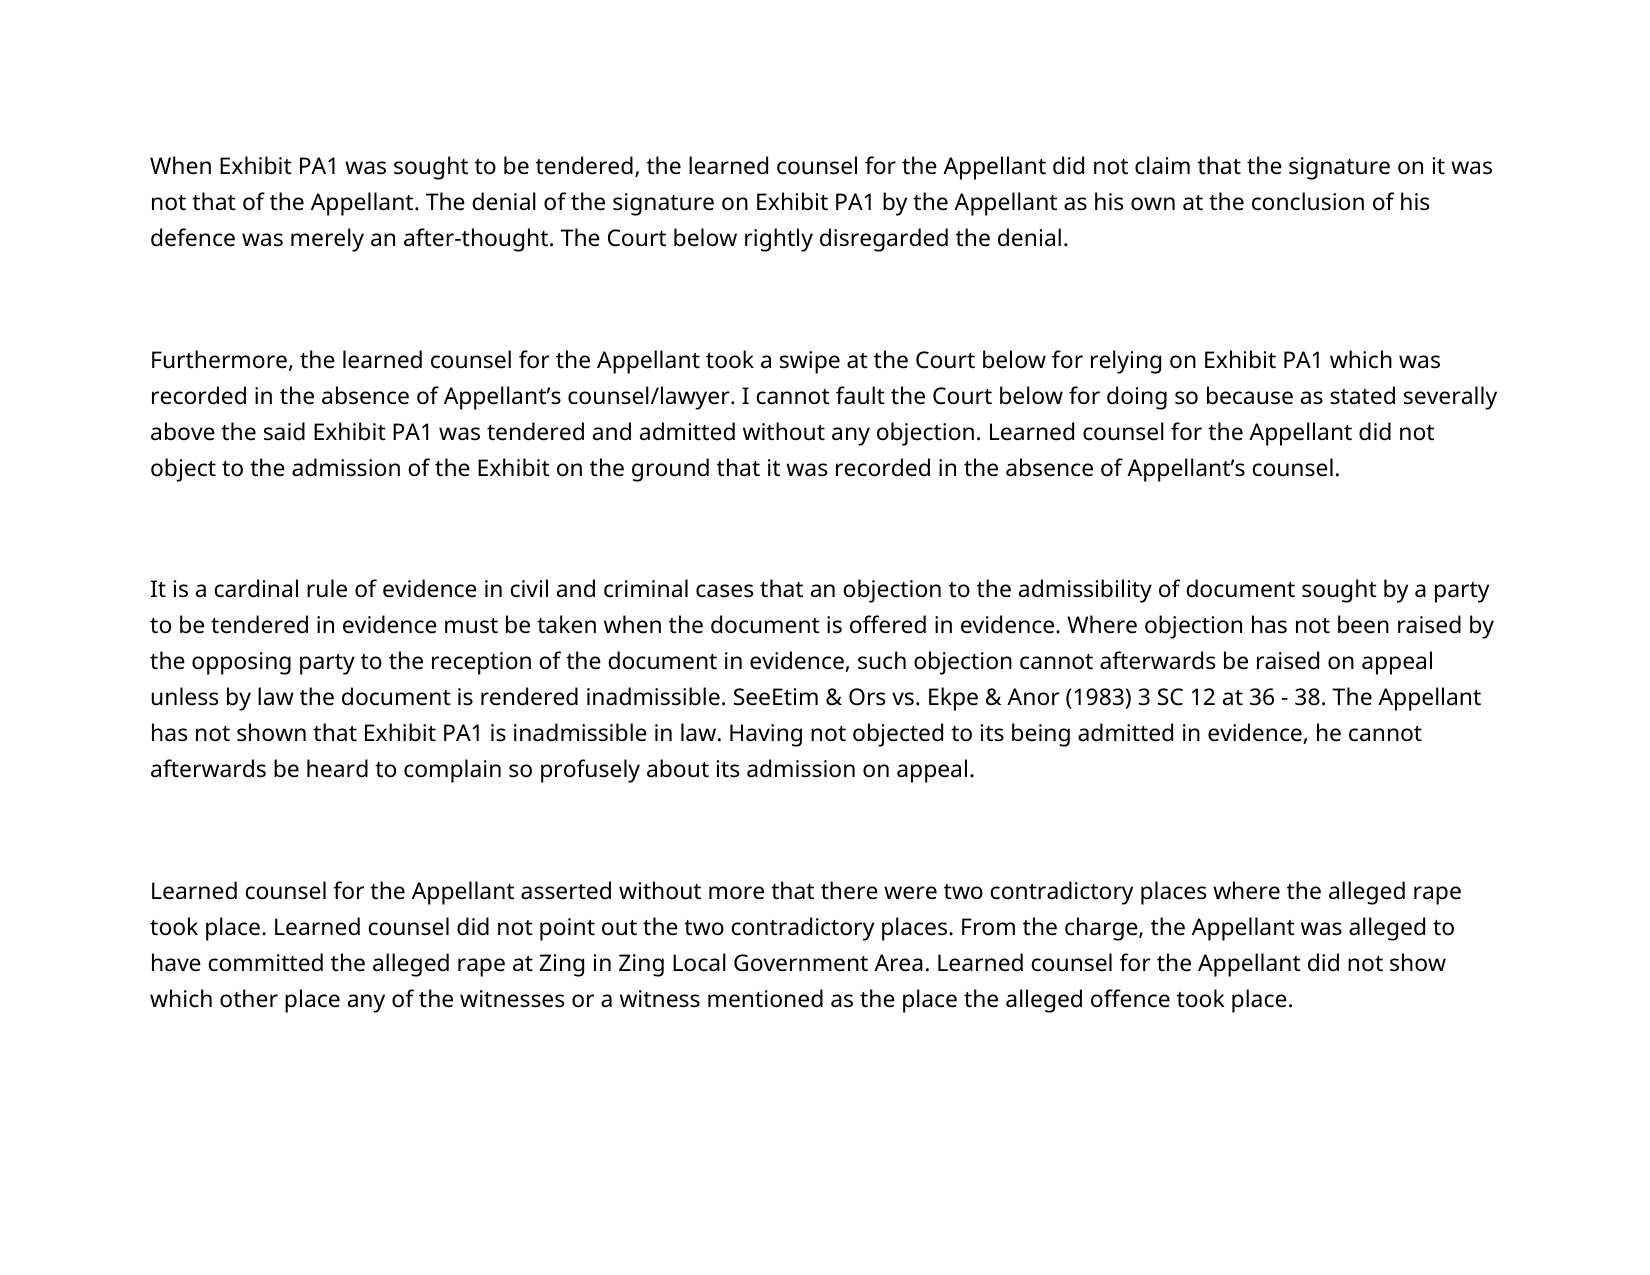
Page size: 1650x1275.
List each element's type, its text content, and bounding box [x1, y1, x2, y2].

text Furthermore, the learned counsel for the Appellant took a swipe at the Court below for relying on Exhibit PA1 which was recorded in the absence of Appellant’s counsel/lawyer. I cannot fault the Court below for doing so because as stated severally above the said Exhibit PA1 was tendered and admitted without any objection. Learned counsel for the Appellant did not object to the admission of the Exhibit on the ground that it was recorded in the absence of Appellant’s counsel. [150, 344, 1500, 483]
text It is a cardinal rule of evidence in civil and criminal cases that an objection to the admissibility of document sought by a party to be tendered in evidence must be taken when the document is offered in evidence. Where objection has not been raised by the opposing party to the reception of the document in evidence, such objection cannot afterwards be raised on appeal unless by law the document is rendered inadmissible. SeeEtim & Ors vs. Ekpe & Anor (1983) 3 SC 12 at 36 - 38. The Appellant has not shown that Exhibit PA1 is inadmissible in law. Having not objected to its being admitted in evidence, he cannot afterwards be heard to complain so profusely about its admission on appeal. [150, 573, 1500, 784]
text Learned counsel for the Appellant asserted without more that there were two contradictory places where the alleged rape took place. Learned counsel did not point out the two contradictory places. From the charge, the Appellant was alleged to have committed the alleged rape at Zing in Zing Local Government Area. Learned counsel for the Appellant did not show which other place any of the witnesses or a witness mentioned as the place the alleged offence took place. [150, 875, 1500, 1014]
text When Exhibit PA1 was sought to be tendered, the learned counsel for the Appellant did not claim that the signature on it was not that of the Appellant. The denial of the signature on Exhibit PA1 by the Appellant as his own at the conclusion of his defence was merely an after-thought. The Court below rightly disregarded the denial. [150, 150, 1500, 253]
